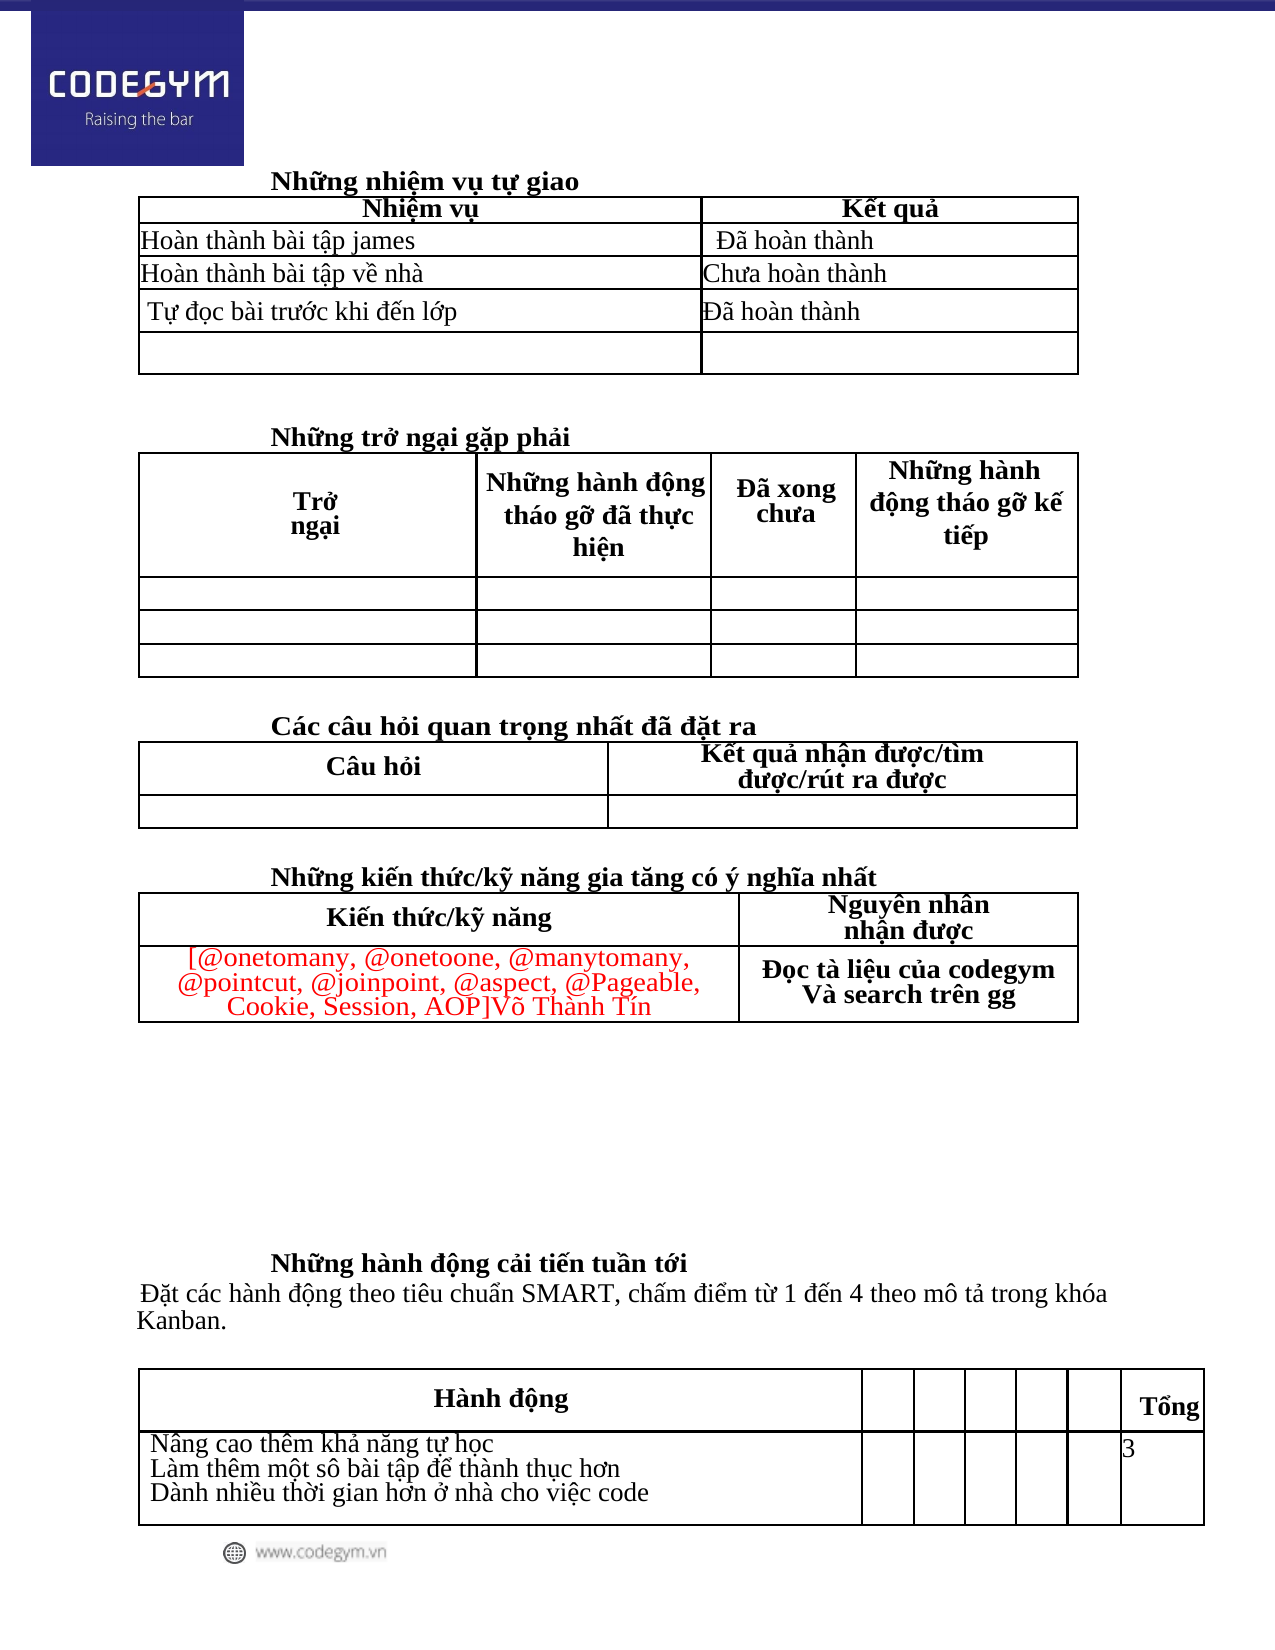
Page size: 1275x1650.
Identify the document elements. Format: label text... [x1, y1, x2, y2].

table_cell Đọc tà liệu của codegym Và search trên gg [740, 947, 1077, 1021]
table_header Kết quả [703, 198, 1077, 222]
table_header Tổng [1122, 1370, 1203, 1430]
table_cell Hoàn thành bài tập james [140, 224, 700, 255]
picture [0, 0, 1275, 166]
table_cell [703, 333, 1077, 373]
table_header Câu hỏi [140, 743, 607, 793]
table_header Kiến thức/kỹ năng [140, 894, 738, 944]
table_cell 3 [1122, 1433, 1203, 1524]
table_header Những hành động tháo gỡ kế tiếp [857, 454, 1077, 576]
table_header [863, 1370, 913, 1430]
table_cell [478, 645, 710, 676]
text Những kiến thức/kỹ năng gia tăng có ý nghĩa nhất [270, 861, 1131, 892]
table_cell [609, 796, 1076, 827]
table_header [1017, 1370, 1066, 1430]
table_header Kết quả nhận được/tìm được/rút ra được [609, 743, 1076, 793]
table_cell Nâng cao thêm khả năng tự học Làm thêm một sô bài tập để thành thục hơn Dành nhiều thời gian hơn ở nhà cho việc code [140, 1433, 861, 1524]
table_cell [140, 578, 475, 609]
picture [223, 1535, 1246, 1636]
table_header Đã xong chưa [712, 454, 855, 576]
table_header [1069, 1370, 1120, 1430]
table_cell [857, 578, 1077, 609]
text Những hành động cải tiến tuần tới [270, 1247, 1131, 1279]
table_cell [863, 1433, 913, 1524]
table_cell [140, 796, 607, 827]
table_header [966, 1370, 1015, 1430]
table_cell [1017, 1433, 1066, 1524]
table_header [915, 1370, 964, 1430]
table_cell [857, 645, 1077, 676]
table_header Trở ngại [140, 454, 475, 576]
text Những trở ngại gặp phải [270, 421, 1131, 452]
table_cell [966, 1433, 1015, 1524]
table_cell [857, 611, 1077, 642]
text Các câu hỏi quan trọng nhất đã đặt ra [270, 710, 1131, 741]
table_cell [712, 578, 855, 609]
table_cell [140, 333, 700, 373]
table_cell [@onetomany, @onetoone, @manytomany, @pointcut, @joinpoint, @aspect, @Pageable, Cookie, Session, AOP]Võ Thành Tín [140, 947, 738, 1021]
table_cell [915, 1433, 964, 1524]
table_cell [478, 578, 710, 609]
table_header Nhiệm vụ [140, 198, 700, 222]
table_cell [1069, 1433, 1120, 1524]
table_cell [712, 611, 855, 642]
table_cell Tự đọc bài trước khi đến lớp [140, 290, 700, 331]
table_cell Đã hoàn thành [703, 224, 1077, 255]
table_cell Hoàn thành bài tập về nhà [140, 257, 700, 288]
table_header Hành động [140, 1370, 861, 1430]
table_cell Chưa hoàn thành [703, 257, 1077, 288]
table_cell [140, 645, 475, 676]
table_cell [140, 611, 475, 642]
table_cell [712, 645, 855, 676]
table_header Nguyên nhân nhận được [740, 894, 1077, 944]
text Đặt các hành động theo tiêu chuẩn SMART, chấm điểm từ 1 đến 4 theo mô tả trong khóa Kanban. [136, 1280, 1117, 1335]
table_header Những hành động tháo gỡ đã thực hiện [478, 454, 710, 576]
table_cell [478, 611, 710, 642]
table_cell Đã hoàn thành [703, 290, 1077, 331]
text Những nhiệm vụ tự giao [270, 164, 1131, 196]
